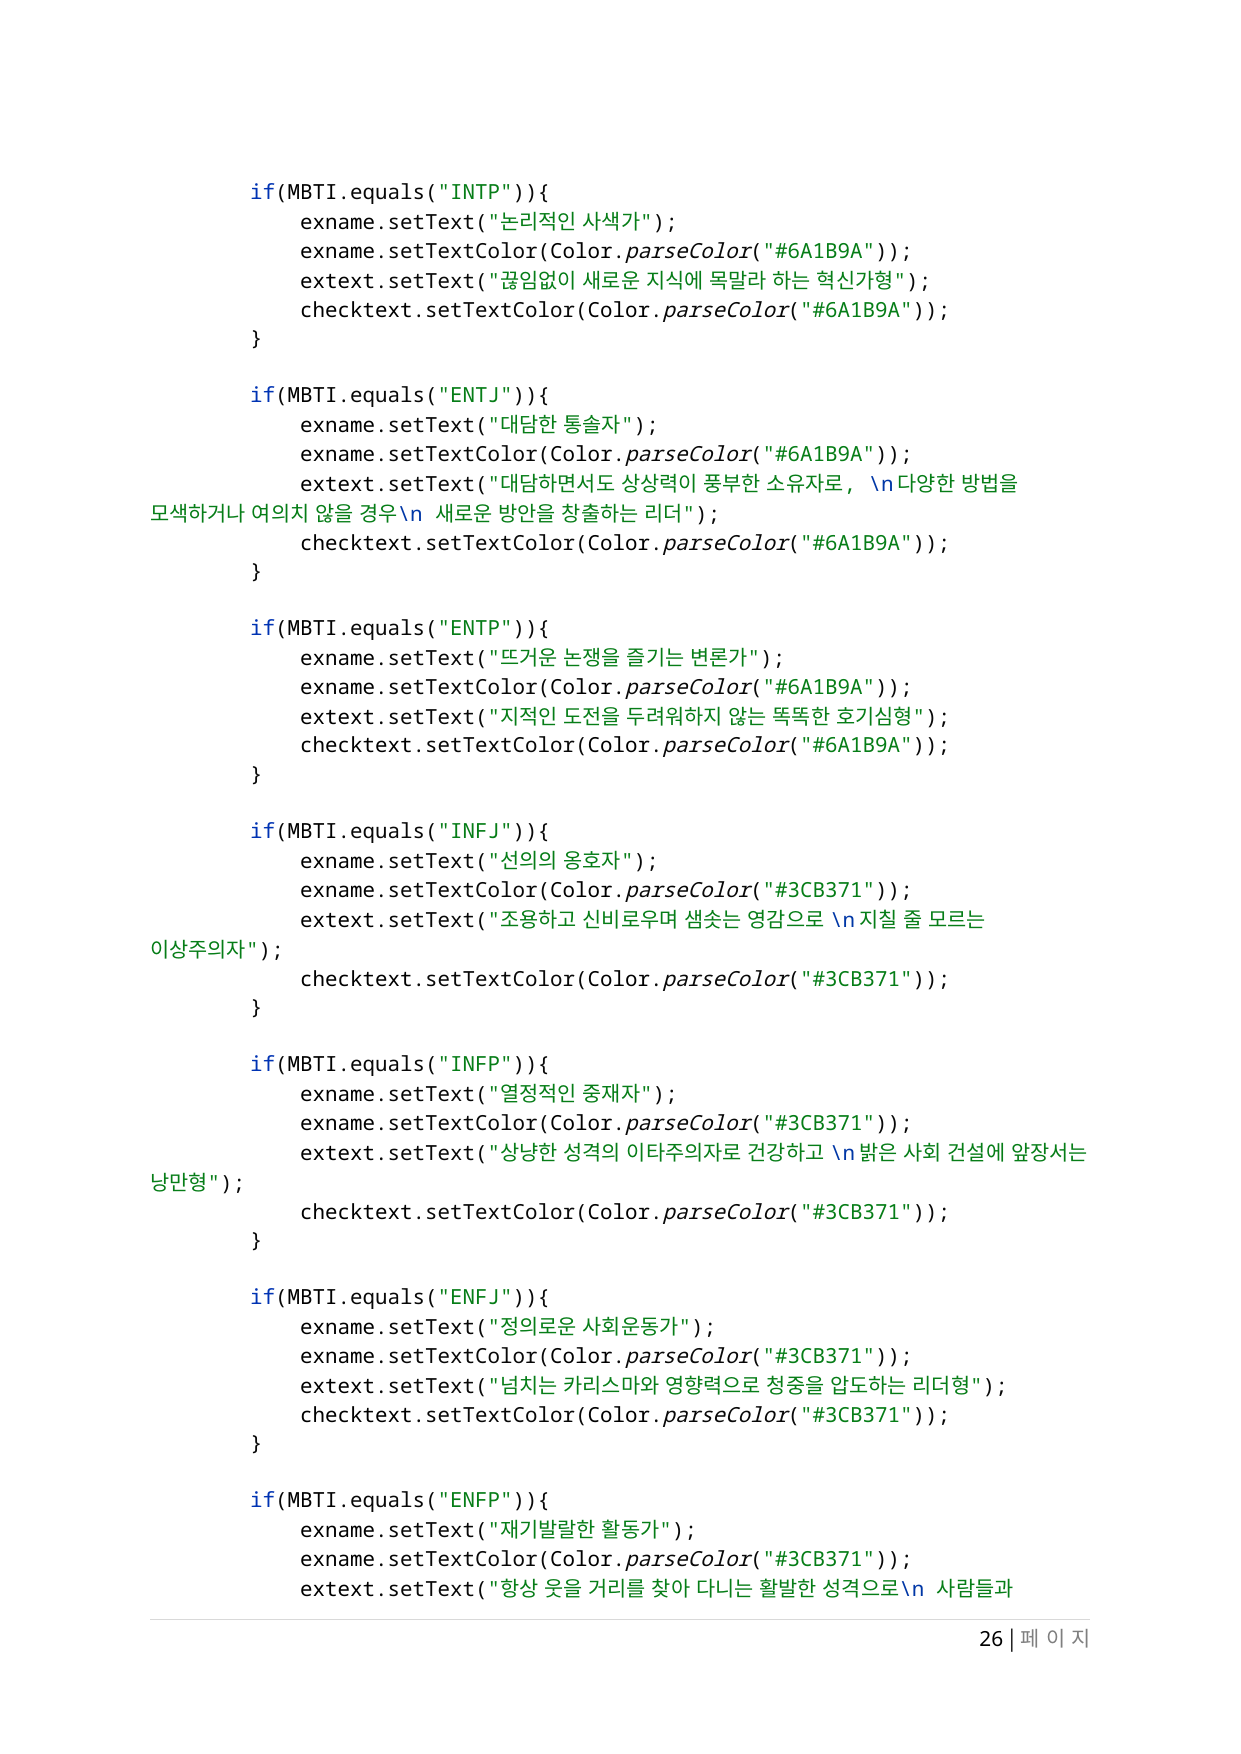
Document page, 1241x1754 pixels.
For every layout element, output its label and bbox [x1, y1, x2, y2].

text [150, 177, 1090, 1602]
